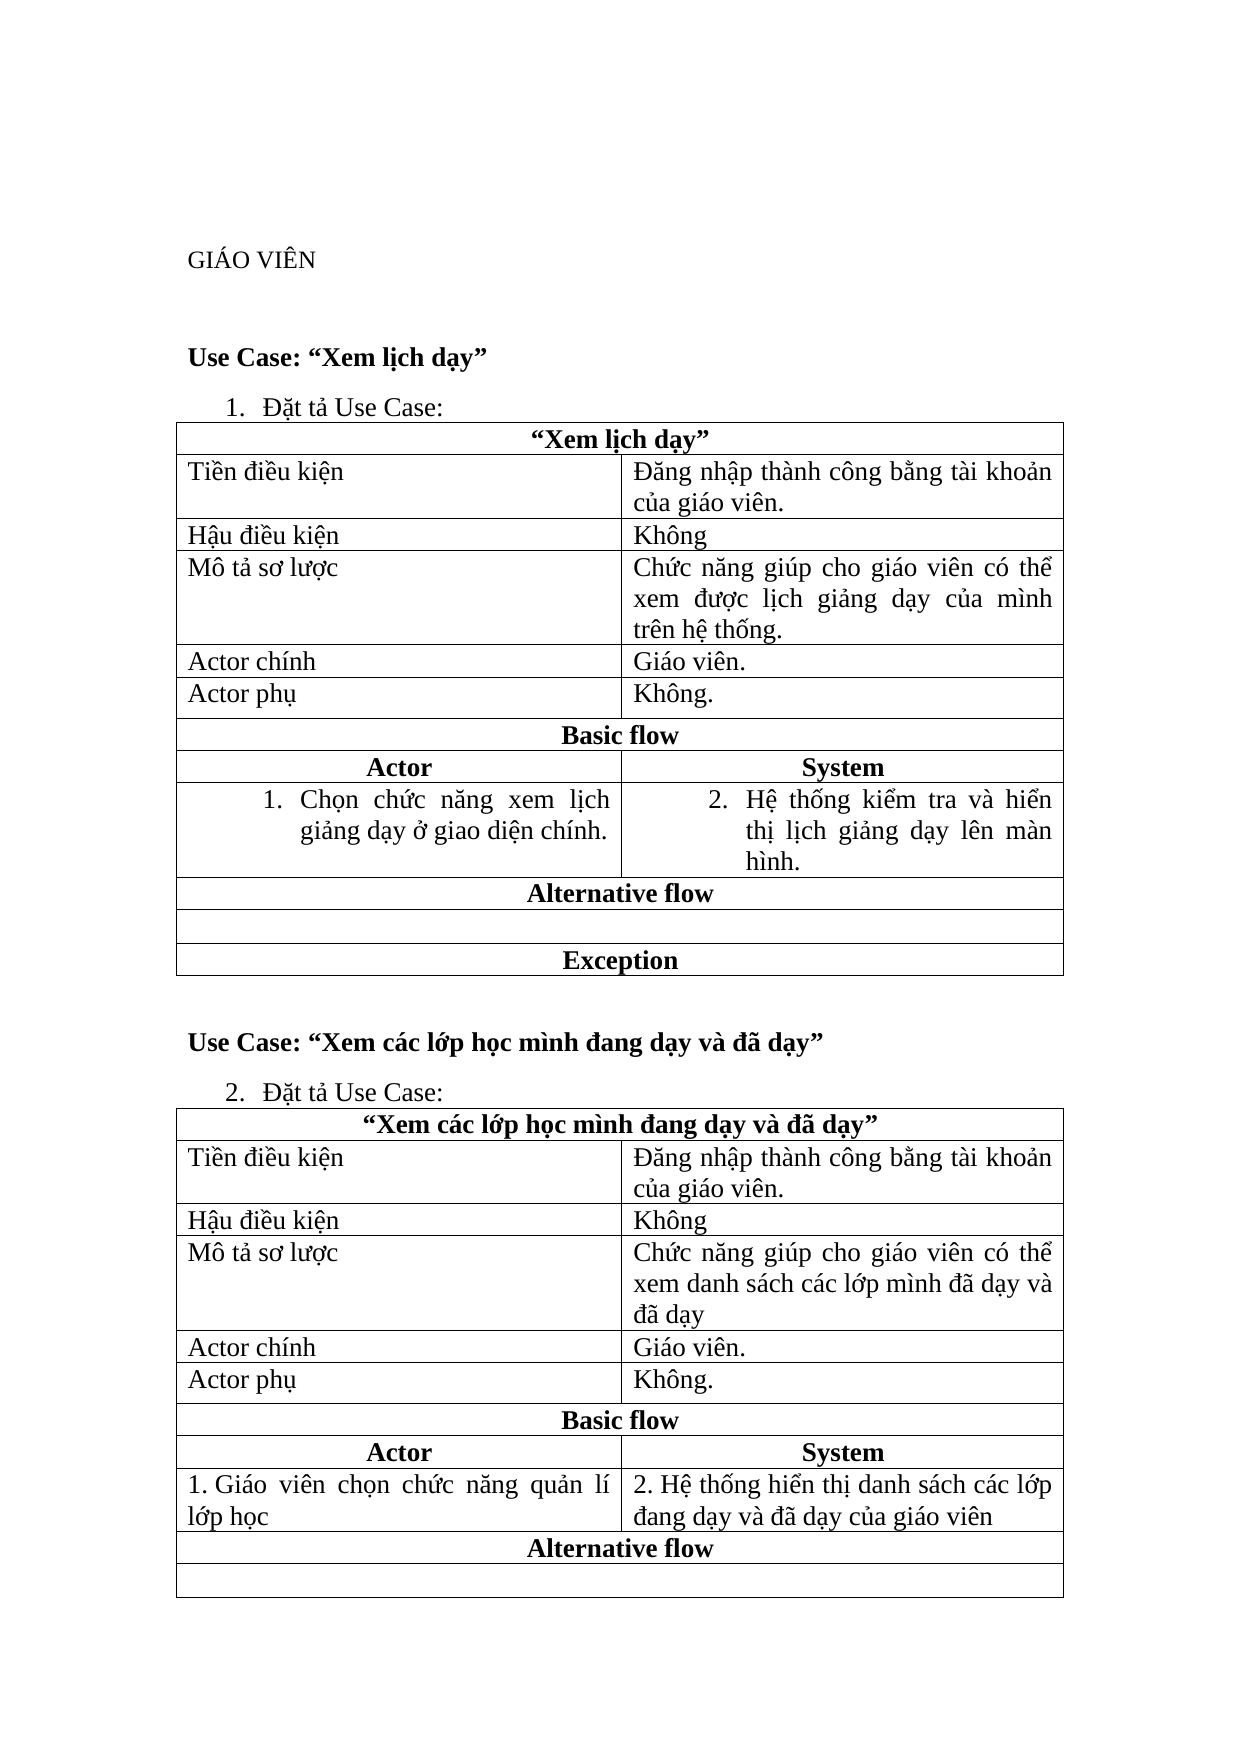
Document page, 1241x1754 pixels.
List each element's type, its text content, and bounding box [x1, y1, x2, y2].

table_cell Exception [177, 944, 1063, 975]
table_cell Đăng nhập thành công bằng tài khoản của giáo viên. [622, 1141, 1063, 1203]
table_cell Actor phụ [177, 1363, 621, 1403]
table_cell [177, 1564, 1063, 1597]
table_header “Xem lịch dạy” [177, 423, 1063, 454]
table_cell Actor [177, 751, 621, 782]
table_cell Hệ thống hiển thị danh sách các lớp đang dạy và đã dạy của giáo viên [622, 1469, 1063, 1531]
table_cell Không [622, 519, 1063, 550]
table_cell System [622, 1436, 1063, 1467]
table_cell Không. [622, 678, 1063, 718]
table_cell Giáo viên. [622, 645, 1063, 677]
table_cell Hậu điều kiện [177, 519, 621, 550]
text GIÁO VIÊN [187, 245, 1053, 274]
table_cell Basic flow [177, 1404, 1063, 1435]
table_cell Mô tả sơ lược [177, 1236, 621, 1330]
table_cell Chức năng giúp cho giáo viên có thể xem được lịch giảng dạy của mình trên hệ thống. [622, 551, 1063, 644]
table_cell Mô tả sơ lược [177, 551, 621, 644]
table_cell Actor phụ [177, 678, 621, 718]
table_cell Alternative flow [177, 878, 1063, 909]
table_cell Chọn chức năng xem lịch giảng dạy ở giao diện chính. [177, 783, 621, 877]
table_cell Đăng nhập thành công bằng tài khoản của giáo viên. [622, 455, 1063, 518]
table_cell Basic flow [177, 719, 1063, 750]
table_cell Giáo viên chọn chức năng quản lí lớp học [177, 1469, 621, 1531]
table_cell Hậu điều kiện [177, 1204, 621, 1235]
table_cell Actor chính [177, 1331, 621, 1362]
table_cell Hệ thống kiểm tra và hiển thị lịch giảng dạy lên màn hình. [622, 783, 1063, 877]
table_cell Tiền điều kiện [177, 455, 621, 518]
list Đặt tả Use Case: [225, 391, 1053, 422]
table_header “Xem các lớp học mình đang dạy và đã dạy” [177, 1109, 1063, 1140]
table_cell System [622, 751, 1063, 782]
table_cell Alternative flow [177, 1532, 1063, 1563]
table_cell Không [622, 1204, 1063, 1235]
table_cell Chức năng giúp cho giáo viên có thể xem danh sách các lớp mình đã dạy và đã dạy [622, 1236, 1063, 1330]
table_cell [177, 910, 1063, 943]
list Đặt tả Use Case: [225, 1076, 1053, 1107]
table_cell Giáo viên. [622, 1331, 1063, 1362]
text Use Case: “Xem lịch dạy” [187, 341, 1053, 372]
table_cell Actor chính [177, 645, 621, 677]
table_cell Actor [177, 1436, 621, 1467]
table_cell Không. [622, 1363, 1063, 1403]
text Use Case: “Xem các lớp học mình đang dạy và đã dạy” [187, 1026, 1053, 1057]
table_cell Tiền điều kiện [177, 1141, 621, 1203]
